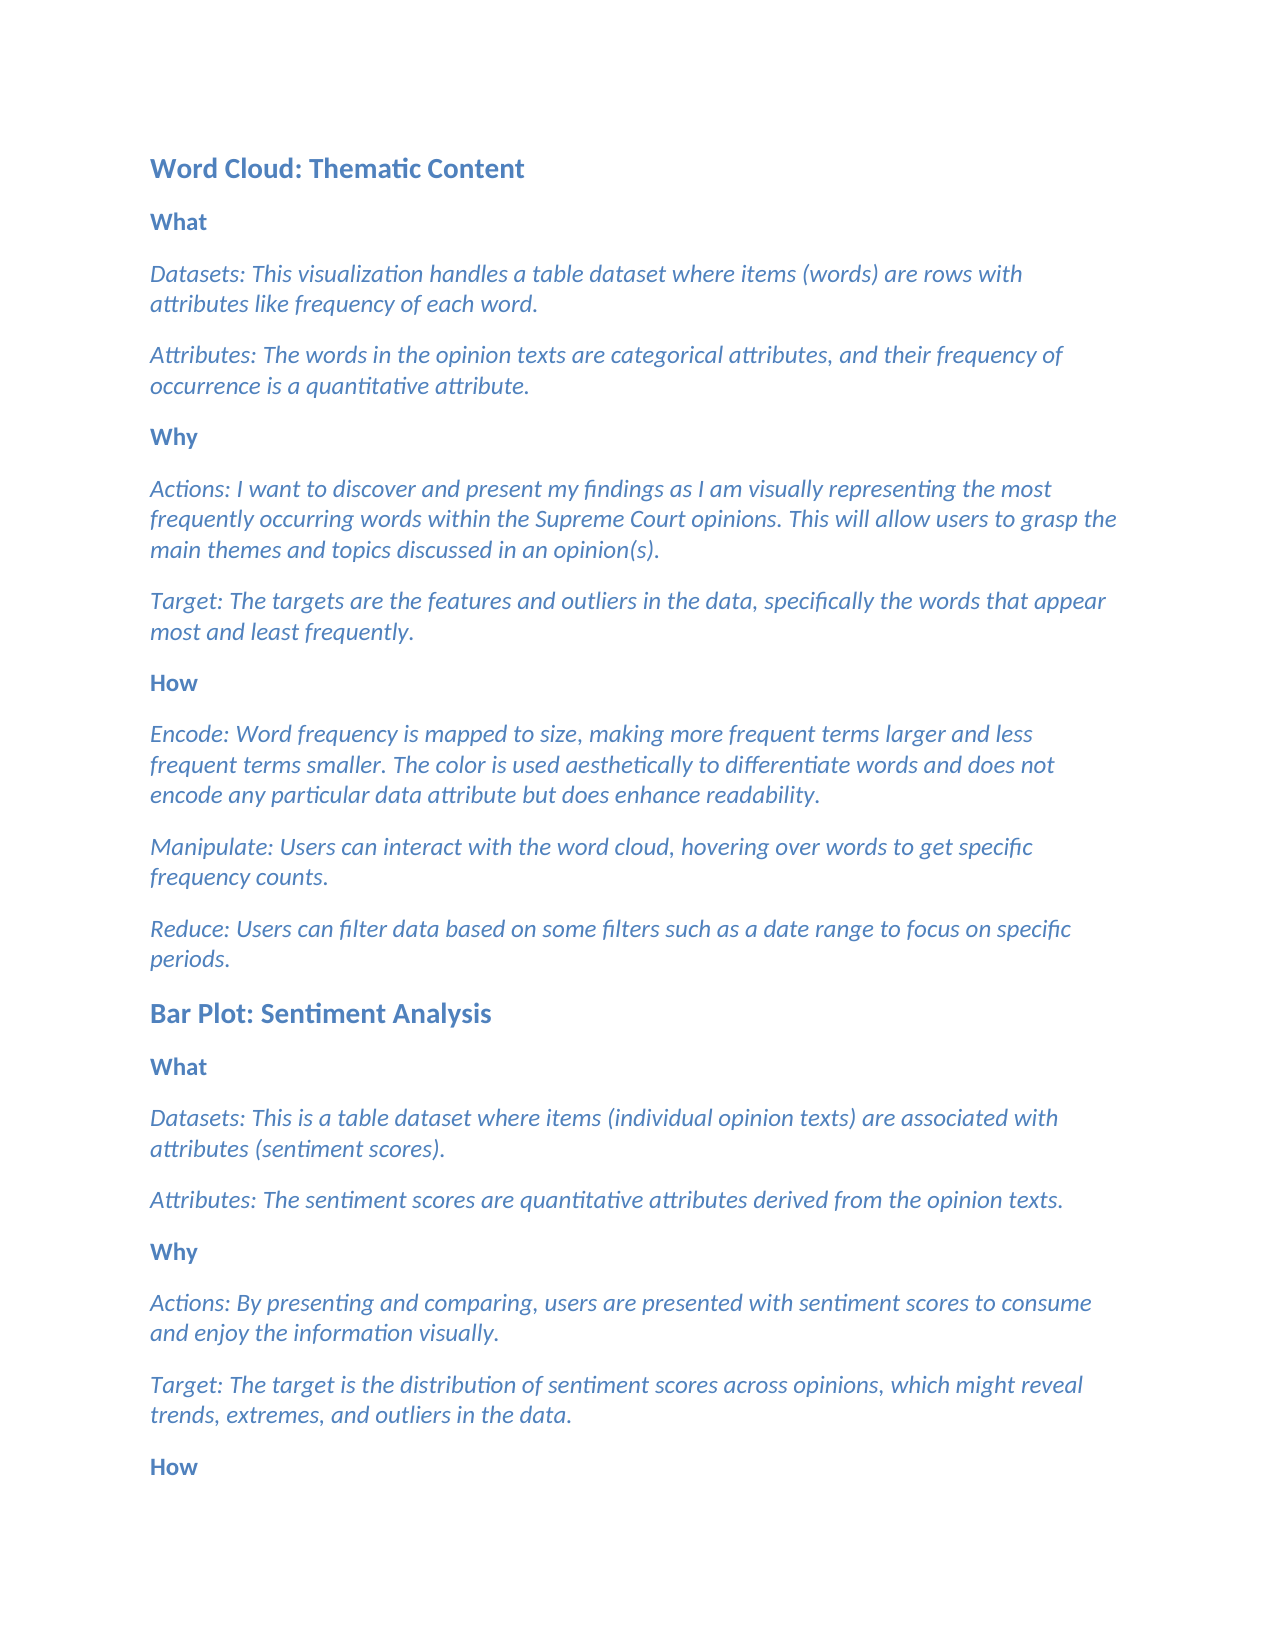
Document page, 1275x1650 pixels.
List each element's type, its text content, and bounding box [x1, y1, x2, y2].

subtitle Why [150, 1236, 1125, 1266]
subtitle Attributes: The words in the opinion texts are categorical attributes, and their frequency of occurrence is a quantitative attribute. [150, 340, 1125, 401]
subtitle Why [150, 422, 1125, 452]
subtitle What [150, 206, 1125, 237]
subtitle Word Cloud: Thematic Content [150, 150, 1125, 186]
subtitle Attributes: The sentiment scores are quantitative attributes derived from the opinion texts. [150, 1184, 1125, 1215]
subtitle Encode: Word frequency is mapped to size, making more frequent terms larger and less frequent terms smaller. The color is used aesthetically to differentiate words and does not encode any particular data attribute but does enhance readability. [150, 718, 1125, 810]
subtitle Manipulate: Users can interact with the word cloud, hovering over words to get specific frequency counts. [150, 831, 1125, 892]
subtitle Actions: I want to discover and present my findings as I am visually representing the most frequently occurring words within the Supreme Court opinions. This will allow users to grasp the main themes and topics discussed in an opinion(s). [150, 473, 1125, 564]
subtitle Datasets: This is a table dataset where items (individual opinion texts) are associated with attributes (sentiment scores). [150, 1102, 1125, 1163]
subtitle How [150, 1451, 1125, 1481]
subtitle Bar Plot: Sentiment Analysis [150, 995, 1125, 1030]
subtitle How [150, 667, 1125, 698]
subtitle Actions: By presenting and comparing, users are presented with sentiment scores to consume and enjoy the information visually. [150, 1287, 1125, 1348]
subtitle Reduce: Users can filter data based on some filters such as a date range to focus on specific periods. [150, 913, 1125, 974]
subtitle Datasets: This visualization handles a table dataset where items (words) are rows with attributes like frequency of each word. [150, 258, 1125, 319]
subtitle Target: The targets are the features and outliers in the data, specifically the words that appear most and least frequently. [150, 585, 1125, 646]
subtitle What [150, 1051, 1125, 1082]
subtitle Target: The target is the distribution of sentiment scores across opinions, which might reveal trends, extremes, and outliers in the data. [150, 1369, 1125, 1430]
